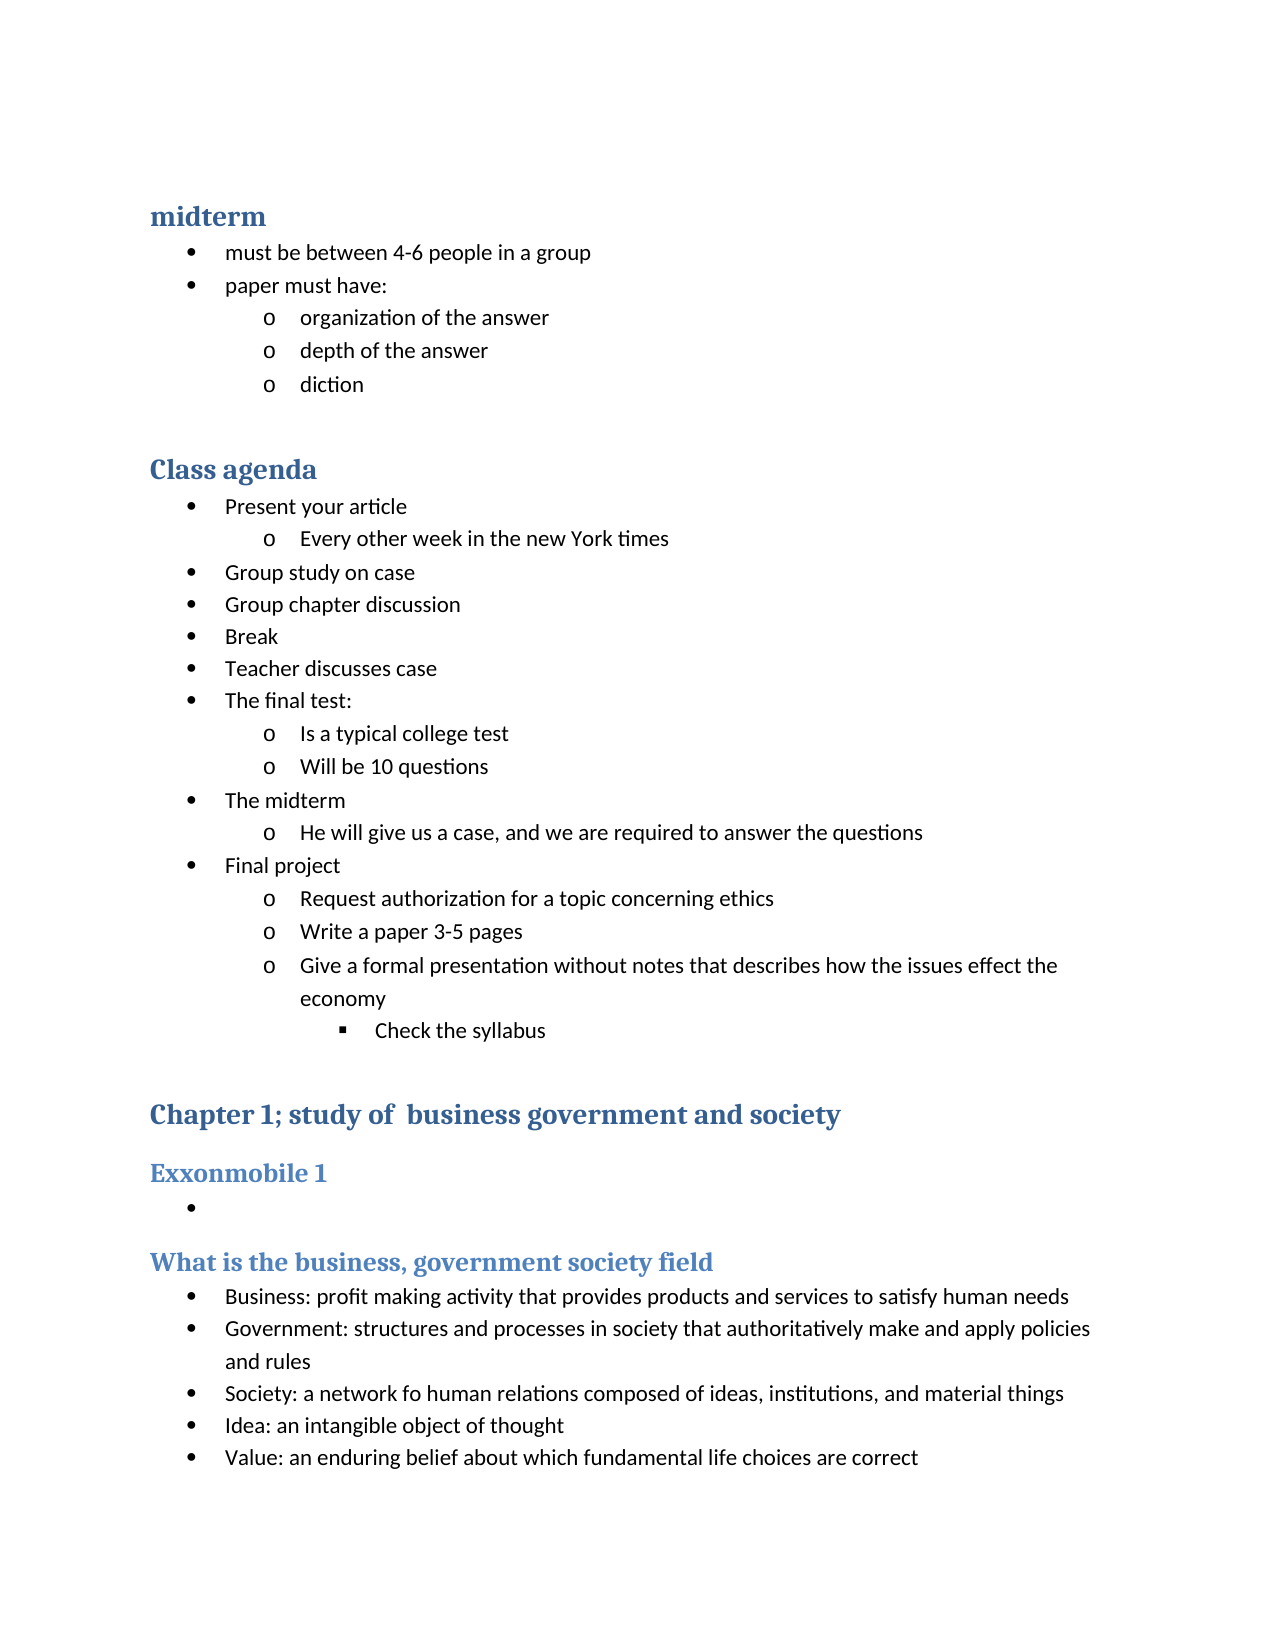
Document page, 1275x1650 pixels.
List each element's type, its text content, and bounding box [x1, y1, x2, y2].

list Group study on case [187, 558, 1125, 586]
subtitle midterm [150, 200, 1125, 233]
list Will be 10 questions [262, 752, 1125, 781]
list organization of the answer [262, 303, 1125, 332]
list Is a typical college test [262, 719, 1125, 748]
list Society: a network fo human relations composed of ideas, institutions, and material things [187, 1379, 1125, 1407]
subtitle What is the business, government society field [150, 1247, 1125, 1278]
list The final test: [187, 687, 1125, 714]
list Give a formal presentation without notes that describes how the issues effect the economy [262, 951, 1125, 1012]
list The midterm [187, 786, 1125, 814]
list Value: an enduring belief about which fundamental life choices are correct [187, 1443, 1125, 1471]
list Business: profit making activity that provides products and services to satisfy human needs [187, 1282, 1125, 1310]
list Break [187, 622, 1125, 650]
list Final project [187, 852, 1125, 879]
list Teacher discusses case [187, 654, 1125, 682]
list depth of the answer [262, 336, 1125, 366]
list He will give us a case, and we are required to answer the questions [262, 818, 1125, 847]
list Government: structures and processes in society that authoritatively make and apply policies and rules [187, 1314, 1125, 1375]
list must be between 4-6 people in a group [187, 238, 1125, 267]
list Request authorization for a topic concerning ethics [262, 884, 1125, 913]
list Write a paper 3-5 pages [262, 917, 1125, 946]
list Present your article [187, 492, 1125, 520]
subtitle Class agenda [150, 453, 1125, 487]
subtitle Chapter 1; study of business government and society [150, 1098, 1125, 1132]
list diction [262, 370, 1125, 399]
list Every other week in the new York times [262, 524, 1125, 553]
list paper must have: [187, 271, 1125, 299]
subtitle Exxonmobile 1 [150, 1158, 1125, 1189]
list Group chapter discussion [187, 590, 1125, 618]
list Check the syllabus [337, 1016, 1125, 1044]
list Idea: an intangible object of thought [187, 1411, 1125, 1439]
